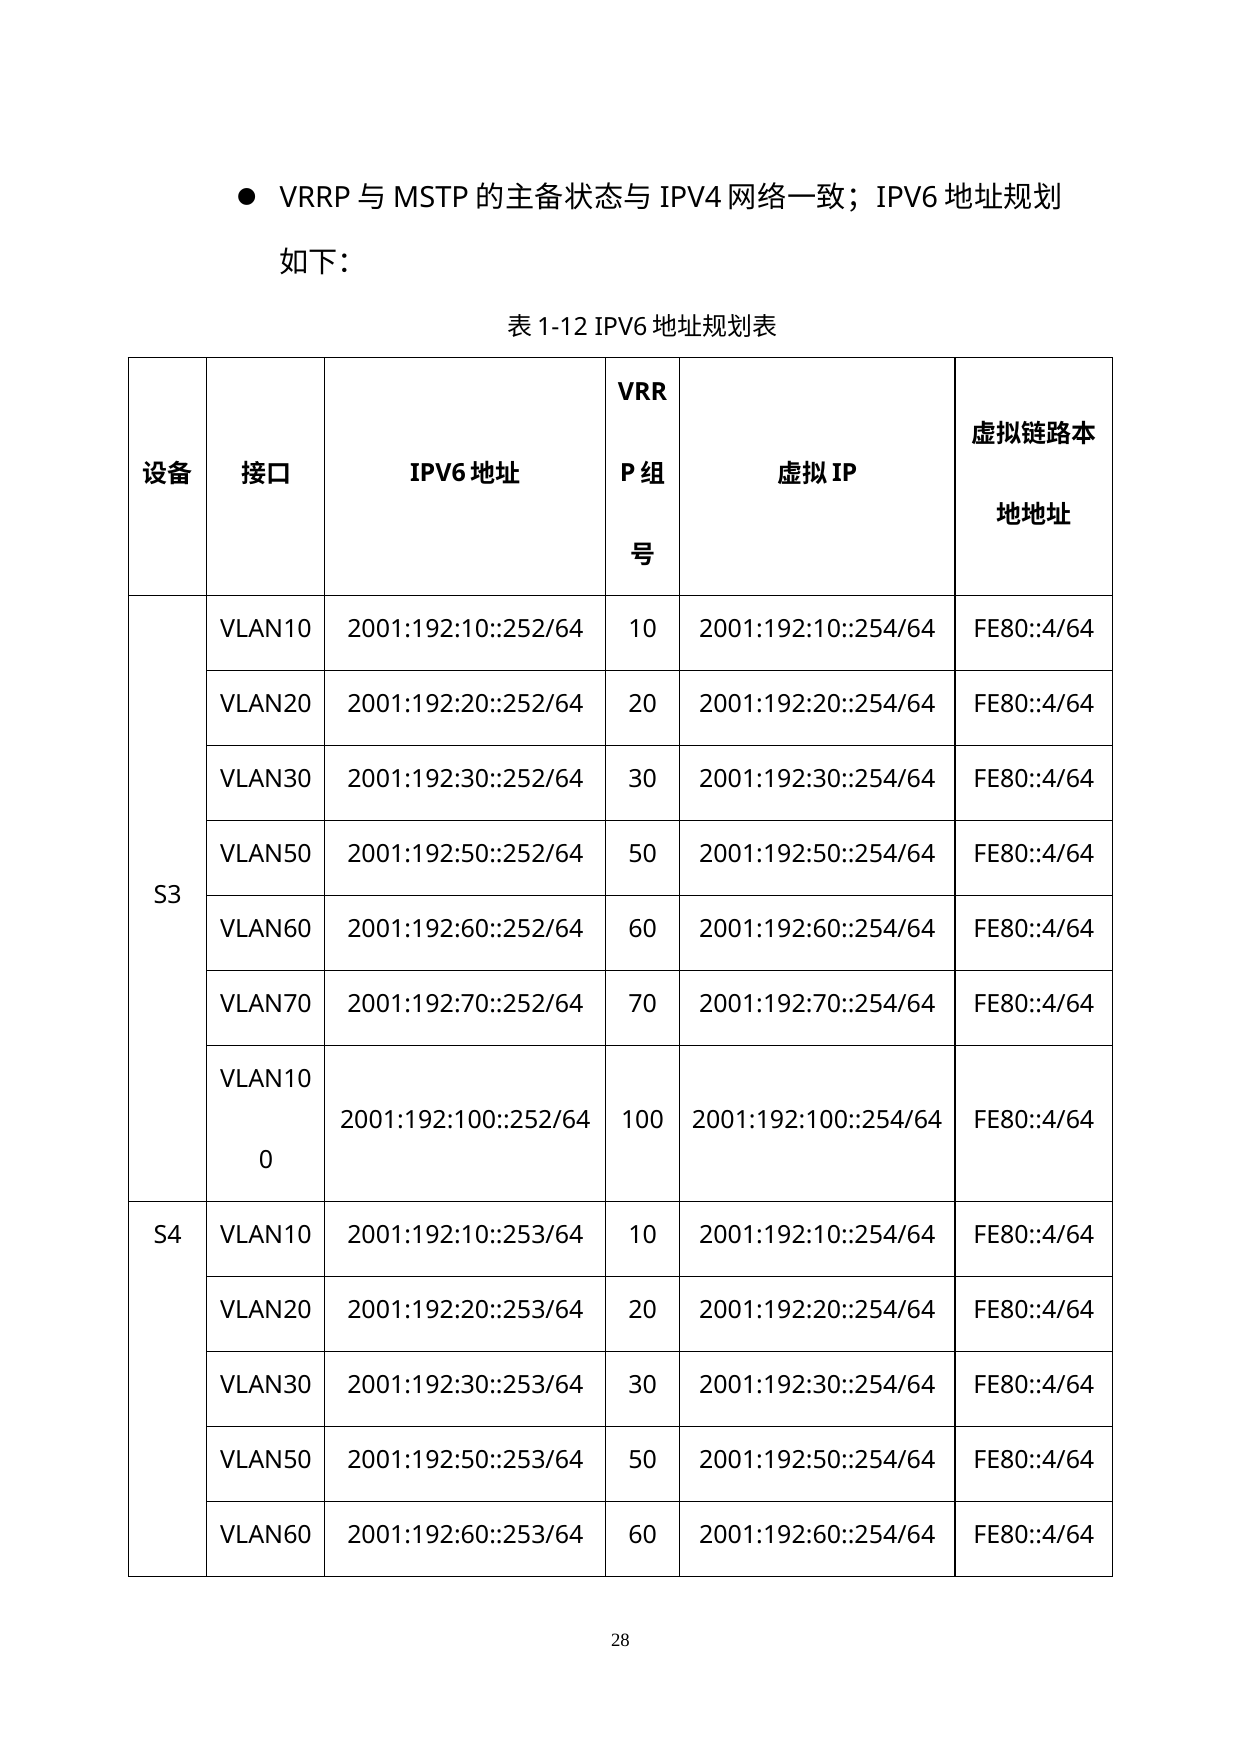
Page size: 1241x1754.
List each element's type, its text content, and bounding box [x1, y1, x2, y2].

table_cell VLAN20 [207, 671, 324, 744]
table_cell FE80::4/64 [956, 596, 1112, 669]
table_cell 30 [606, 1352, 679, 1426]
table_cell 2001:192:50::254/64 [680, 1427, 954, 1501]
table_cell FE80::4/64 [956, 1502, 1112, 1576]
table_cell 2001:192:30::253/64 [325, 1352, 605, 1426]
table_cell 2001:192:10::252/64 [325, 596, 605, 669]
table_cell 2001:192:10::254/64 [680, 1202, 954, 1276]
table_cell 2001:192:30::254/64 [680, 1352, 954, 1426]
table_cell 2001:192:20::253/64 [325, 1277, 605, 1351]
table_cell 50 [606, 1427, 679, 1501]
table_cell 2001:192:20::254/64 [680, 671, 954, 744]
table_cell VLAN20 [207, 1277, 324, 1351]
table_cell 2001:192:30::254/64 [680, 746, 954, 819]
table_cell 2001:192:60::252/64 [325, 896, 605, 969]
table_cell FE80::4/64 [956, 1202, 1112, 1276]
table_cell FE80::4/64 [956, 671, 1112, 744]
table_cell 2001:192:50::254/64 [680, 821, 954, 894]
table_cell FE80::4/64 [956, 1277, 1112, 1351]
table_cell 2001:192:60::254/64 [680, 896, 954, 969]
table_cell 2001:192:50::253/64 [325, 1427, 605, 1501]
list VRRP与MSTP的主备状态与IPV4网络一致；IPV6地址规划如下： [236, 162, 1063, 292]
table_cell VLAN100 [207, 1046, 324, 1201]
table_cell FE80::4/64 [956, 1427, 1112, 1501]
table_header 设备 [129, 358, 206, 594]
table_cell 60 [606, 1502, 679, 1576]
table_cell 100 [606, 1046, 679, 1201]
table_cell 2001:192:70::254/64 [680, 971, 954, 1044]
table_cell 2001:192:60::253/64 [325, 1502, 605, 1576]
table_cell 30 [606, 746, 679, 819]
table_cell FE80::4/64 [956, 896, 1112, 969]
table_cell 50 [606, 821, 679, 894]
table_cell S3 [129, 596, 206, 1201]
table_cell FE80::4/64 [956, 1352, 1112, 1426]
text 表1-12 IPV6地址规划表 [177, 292, 1063, 357]
table_header VRRP组号 [606, 358, 679, 594]
table_cell FE80::4/64 [956, 746, 1112, 819]
table_cell VLAN60 [207, 1502, 324, 1576]
table_cell VLAN10 [207, 1202, 324, 1276]
table_cell 2001:192:20::252/64 [325, 671, 605, 744]
table_cell VLAN70 [207, 971, 324, 1044]
table_header 虚拟IP [680, 358, 954, 594]
table_cell FE80::4/64 [956, 821, 1112, 894]
table_cell 2001:192:10::253/64 [325, 1202, 605, 1276]
table_cell 10 [606, 596, 679, 669]
table_header IPV6地址 [325, 358, 605, 594]
table_cell VLAN60 [207, 896, 324, 969]
table_header 虚拟链路本地地址 [956, 358, 1112, 594]
table_cell 10 [606, 1202, 679, 1276]
table_cell VLAN30 [207, 746, 324, 819]
table_cell S4 [129, 1202, 206, 1576]
table_cell 2001:192:100::254/64 [680, 1046, 954, 1201]
table_cell FE80::4/64 [956, 1046, 1112, 1201]
table_cell 60 [606, 896, 679, 969]
table_header 接口 [207, 358, 324, 594]
table_cell 2001:192:20::254/64 [680, 1277, 954, 1351]
table_cell FE80::4/64 [956, 971, 1112, 1044]
table_cell 2001:192:100::252/64 [325, 1046, 605, 1201]
table_cell 2001:192:10::254/64 [680, 596, 954, 669]
table_cell 2001:192:50::252/64 [325, 821, 605, 894]
table_cell VLAN30 [207, 1352, 324, 1426]
table_cell 2001:192:70::252/64 [325, 971, 605, 1044]
table_cell VLAN10 [207, 596, 324, 669]
table_cell 2001:192:30::252/64 [325, 746, 605, 819]
table_cell 70 [606, 971, 679, 1044]
table_cell 2001:192:60::254/64 [680, 1502, 954, 1576]
table_cell 20 [606, 671, 679, 744]
table_cell VLAN50 [207, 821, 324, 894]
table_cell 20 [606, 1277, 679, 1351]
table_cell VLAN50 [207, 1427, 324, 1501]
